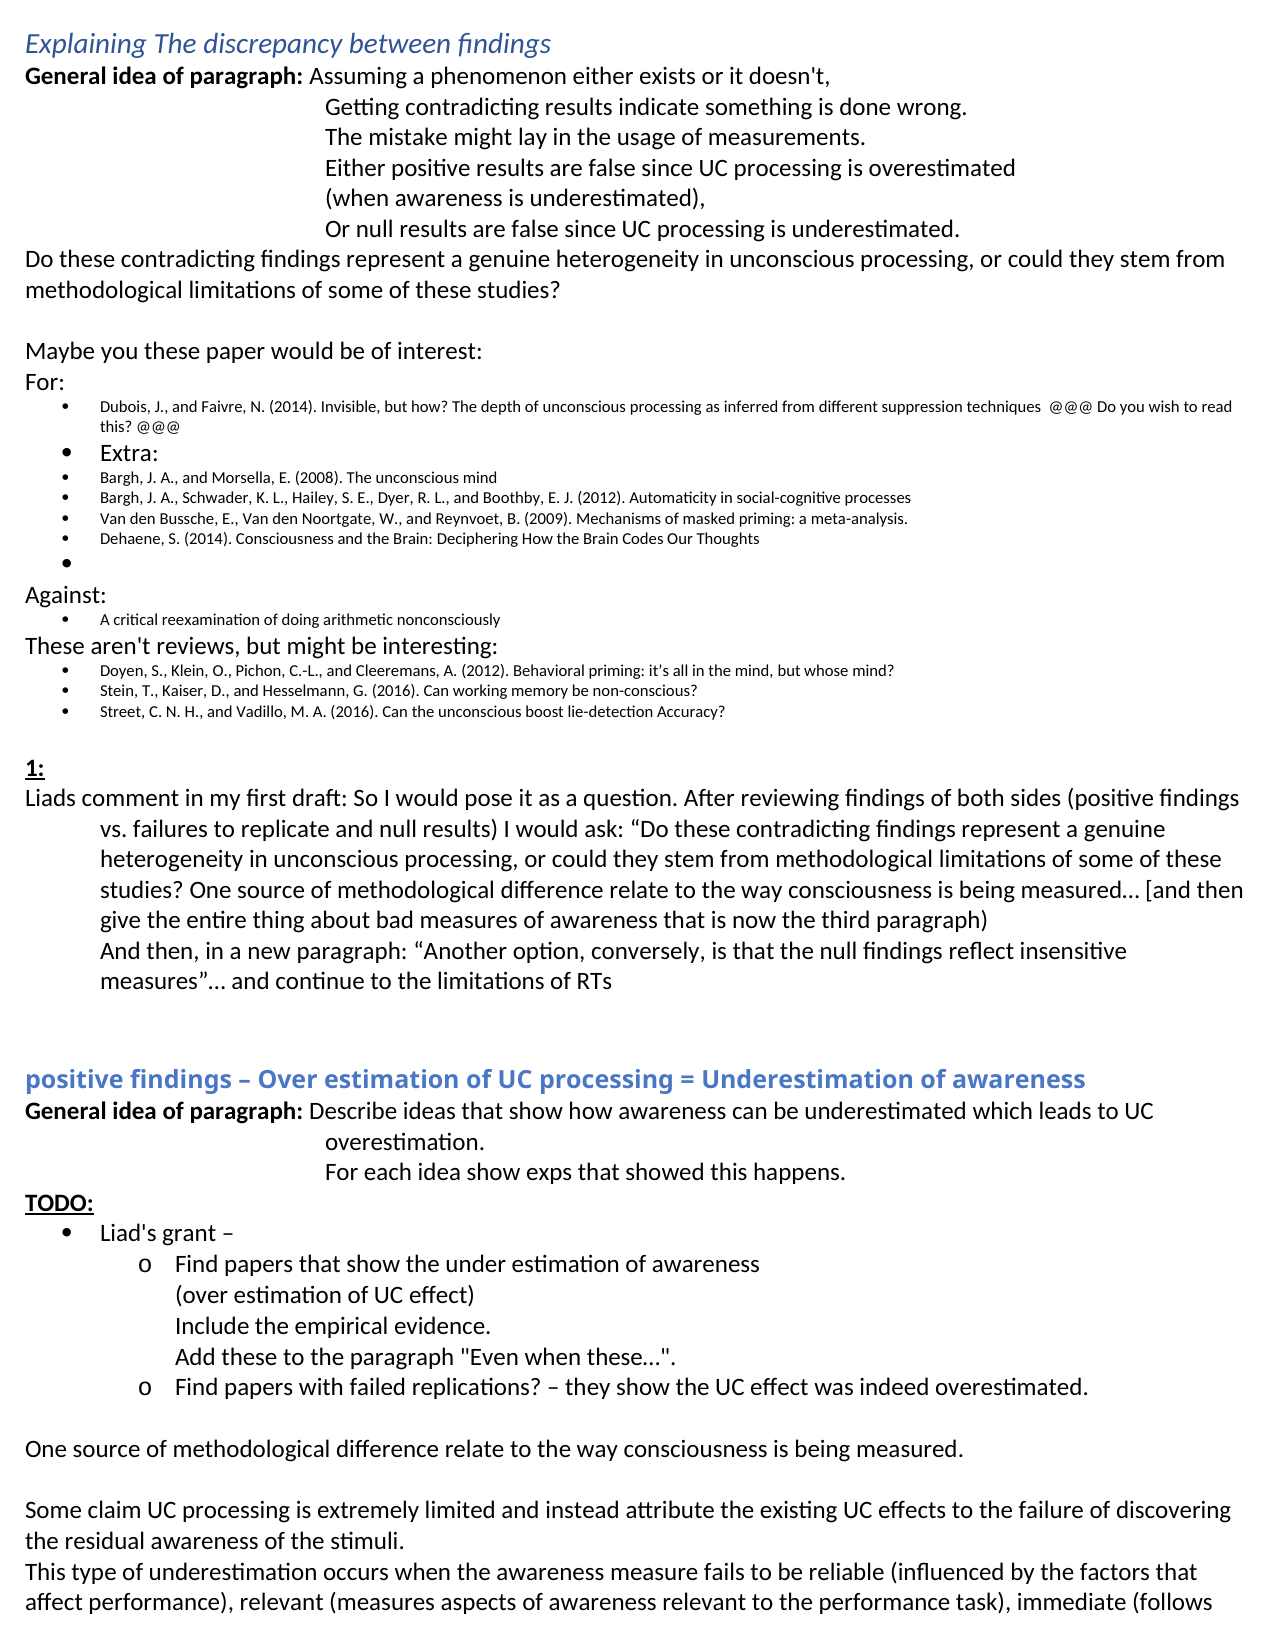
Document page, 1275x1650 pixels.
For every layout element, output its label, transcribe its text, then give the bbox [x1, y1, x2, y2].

list Bargh, J. A., and Morsella, E. (2008). The unconscious mind [62, 467, 1249, 488]
subtitle positive findings – Over estimation of UC processing = Underestimation of awareness [25, 1061, 1249, 1095]
subtitle Explaining The discrepancy between findings [25, 25, 1249, 60]
text Include the empirical evidence. [175, 1310, 1249, 1341]
text Or null results are false since UC processing is underestimated. [250, 213, 1249, 243]
list Liad's grant – [62, 1217, 1249, 1248]
list Extra: [62, 437, 1249, 467]
list Dehaene, S. (2014). Consciousness and the Brain: Deciphering How the Brain Codes Our Thoughts [62, 528, 1249, 548]
text Maybe you these paper would be of interest: [25, 335, 1249, 366]
text vs. failures to replicate and null results) I would ask: “Do these contradicting findings represent a genuine heterogeneity in unconscious processing, or could they stem from methodological limitations of some of these studies? One source of methodological difference relate to the way consciousness is being measured… [and then give the entire thing about bad measures of awareness that is now the third paragraph) [100, 813, 1249, 935]
text (over estimation of UC effect) [175, 1280, 1249, 1310]
text General idea of paragraph: Assuming a phenomenon either exists or it doesn't, [25, 60, 1249, 91]
text Against: [25, 579, 1249, 609]
text And then, in a new paragraph: “Another option, conversely, is that the null findings reflect insensitive measures”… and continue to the limitations of RTs [100, 935, 1249, 996]
list A critical reexamination of doing arithmetic nonconsciously [62, 609, 1249, 630]
list Find papers that show the under estimation of awareness [137, 1248, 1249, 1280]
text For: [25, 366, 1249, 396]
text overestimation. [250, 1126, 1249, 1156]
text Add these to the paragraph "Even when these…". [175, 1341, 1249, 1371]
list Van den Bussche, E., Van den Noortgate, W., and Reynvoet, B. (2009). Mechanisms of masked priming: a meta-analysis. [62, 508, 1249, 528]
list Stein, T., Kaiser, D., and Hesselmann, G. (2016). Can working memory be non-conscious? [62, 681, 1249, 701]
text One source of methodological difference relate to the way consciousness is being measured. [25, 1433, 1249, 1464]
text Getting contradicting results indicate something is done wrong. [250, 91, 1249, 121]
text For each idea show exps that showed this happens. [250, 1156, 1249, 1187]
list Find papers with failed replications? – they show the UC effect was indeed overestimated. [137, 1371, 1249, 1403]
text Liads comment in my first draft: So I would pose it as a question. After reviewing findings of both sides (positive findings [25, 782, 1249, 813]
text (when awareness is underestimated), [250, 182, 1249, 213]
list Bargh, J. A., Schwader, K. L., Hailey, S. E., Dyer, R. L., and Boothby, E. J. (2012). Automaticity in social-cognitive processes [62, 488, 1249, 508]
text Either positive results are false since UC processing is overestimated [250, 152, 1249, 182]
text The mistake might lay in the usage of measurements. [250, 121, 1249, 152]
list Doyen, S., Klein, O., Pichon, C.-L., and Cleeremans, A. (2012). Behavioral priming: it’s all in the mind, but whose mind? [62, 660, 1249, 681]
text 1: [25, 752, 1249, 782]
text General idea of paragraph: Describe ideas that show how awareness can be underestimated which leads to UC [25, 1095, 1249, 1126]
list Dubois, J., and Faivre, N. (2014). Invisible, but how? The depth of unconscious processing as inferred from different suppression techniques @@@ Do you wish to read this? @@@ [62, 396, 1249, 437]
text These aren't reviews, but might be interesting: [25, 630, 1249, 660]
text Some claim UC processing is extremely limited and instead attribute the existing UC effects to the failure of discovering the residual awareness of the stimuli. [25, 1494, 1249, 1556]
list Street, C. N. H., and Vadillo, M. A. (2016). Can the unconscious boost lie-detection Accuracy? [62, 701, 1249, 721]
text TODO: [25, 1187, 1249, 1217]
text Do these contradicting findings represent a genuine heterogeneity in unconscious processing, or could they stem from methodological limitations of some of these studies? [25, 243, 1249, 304]
